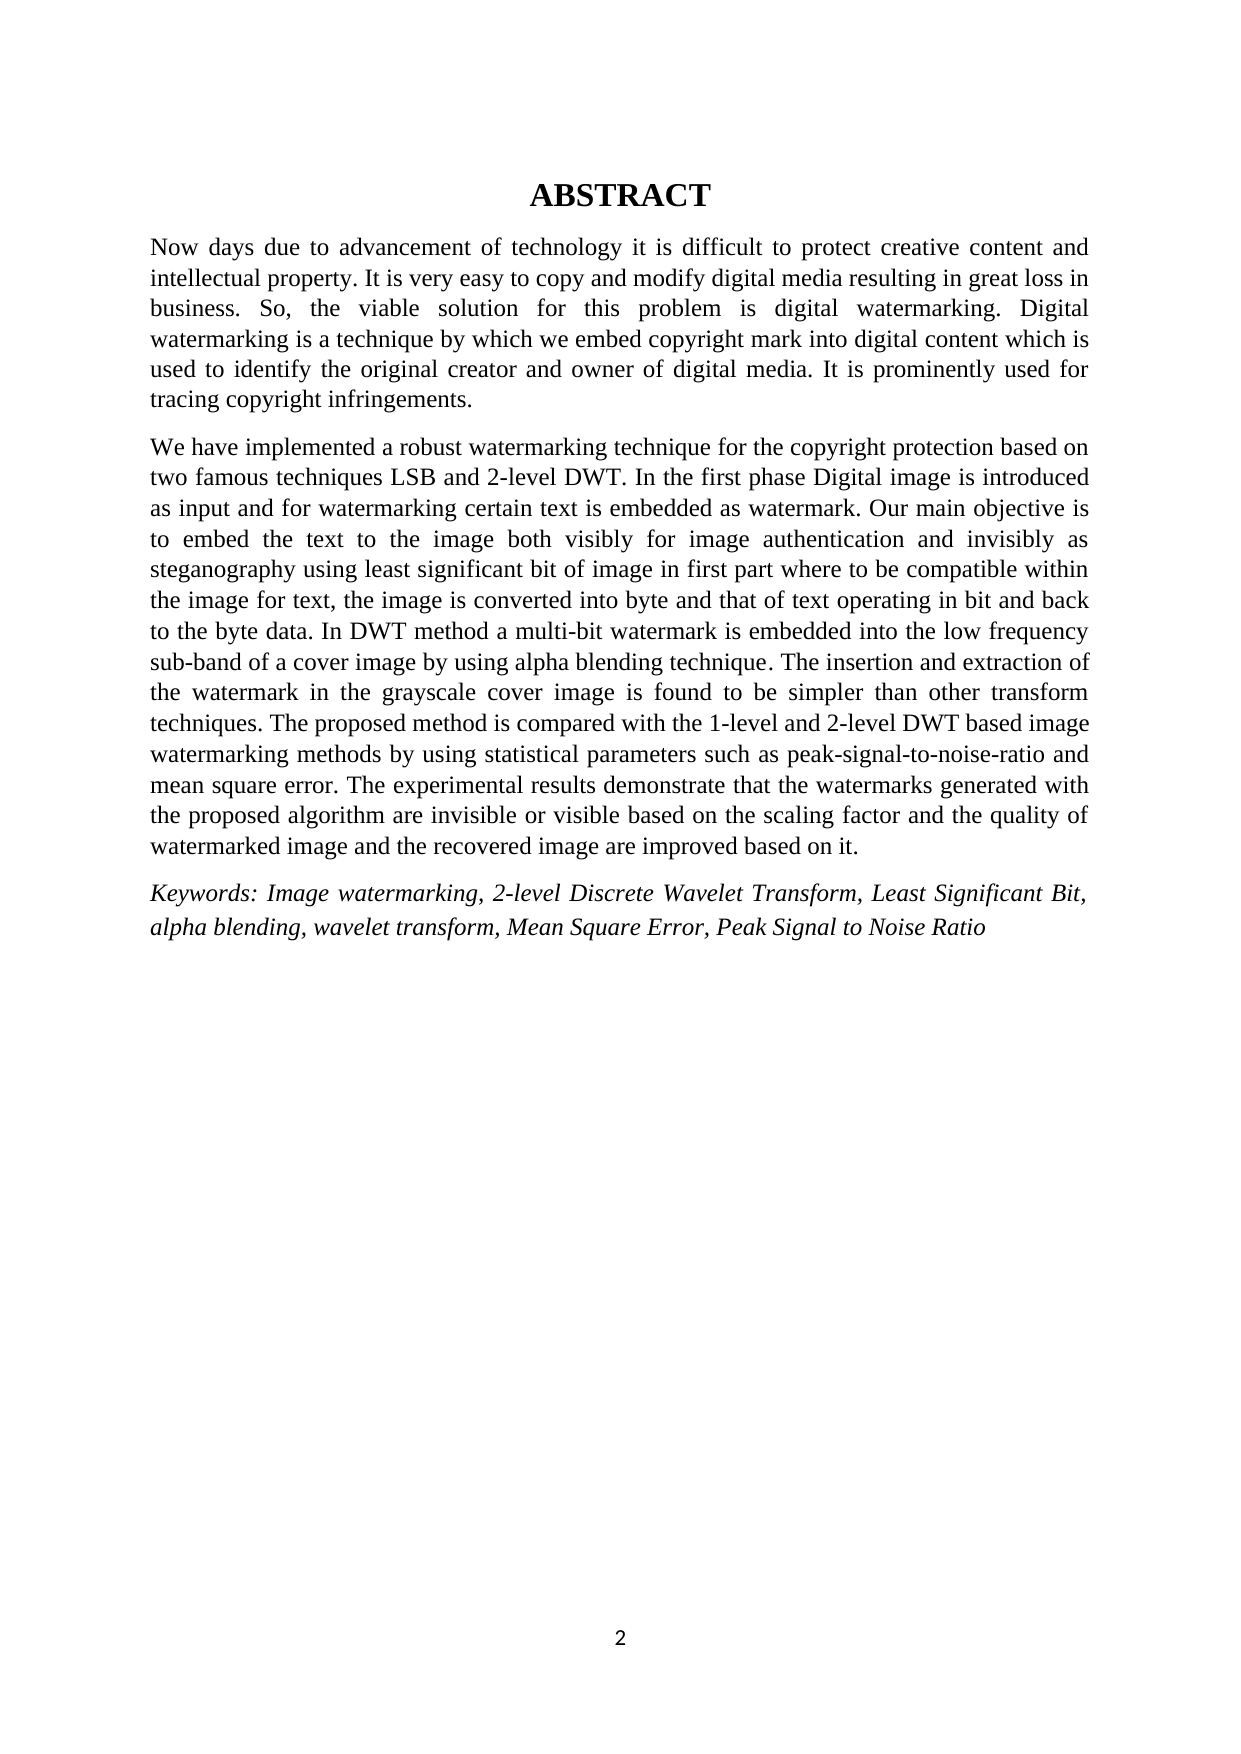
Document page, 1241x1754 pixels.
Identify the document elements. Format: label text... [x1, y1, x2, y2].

text Now days due to advancement of technology it is difficult to protect creative content and intellectual property. It is very easy to copy and modify digital media resulting in great loss in business. So, the viable solution for this problem is digital watermarking. Digital watermarking is a technique by which we embed copyright mark into digital content which is used to identify the original creator and owner of digital media. It is prominently used for tracing copyright infringements. [150, 232, 1090, 413]
subtitle ABSTRACT [150, 175, 1090, 213]
text We have implemented a robust watermarking technique for the copyright protection based on two famous techniques LSB and 2-level DWT. In the first phase Digital image is introduced as input and for watermarking certain text is embedded as watermark. Our main objective is to embed the text to the image both visibly for image authentication and invisibly as steganography using least significant bit of image in first part where to be compatible within the image for text, the image is converted into byte and that of text operating in bit and back to the byte data. In DWT method a multi-bit watermark is embedded into the low frequency sub-band of a cover image by using alpha blending technique. The insertion and extraction of the watermark in the grayscale cover image is found to be simpler than other transform techniques. The proposed method is compared with the 1-level and 2-level DWT based image watermarking methods by using statistical parameters such as peak-signal-to-noise-ratio and mean square error. The experimental results demonstrate that the watermarks generated with the proposed algorithm are invisible or visible based on the scaling factor and the quality of watermarked image and the recovered image are improved based on it. [150, 432, 1090, 860]
text Keywords: Image watermarking, 2-level Discrete Wavelet Transform, Least Significant Bit, alpha blending, wavelet transform, Mean Square Error, Peak Signal to Noise Ratio [150, 878, 1090, 940]
